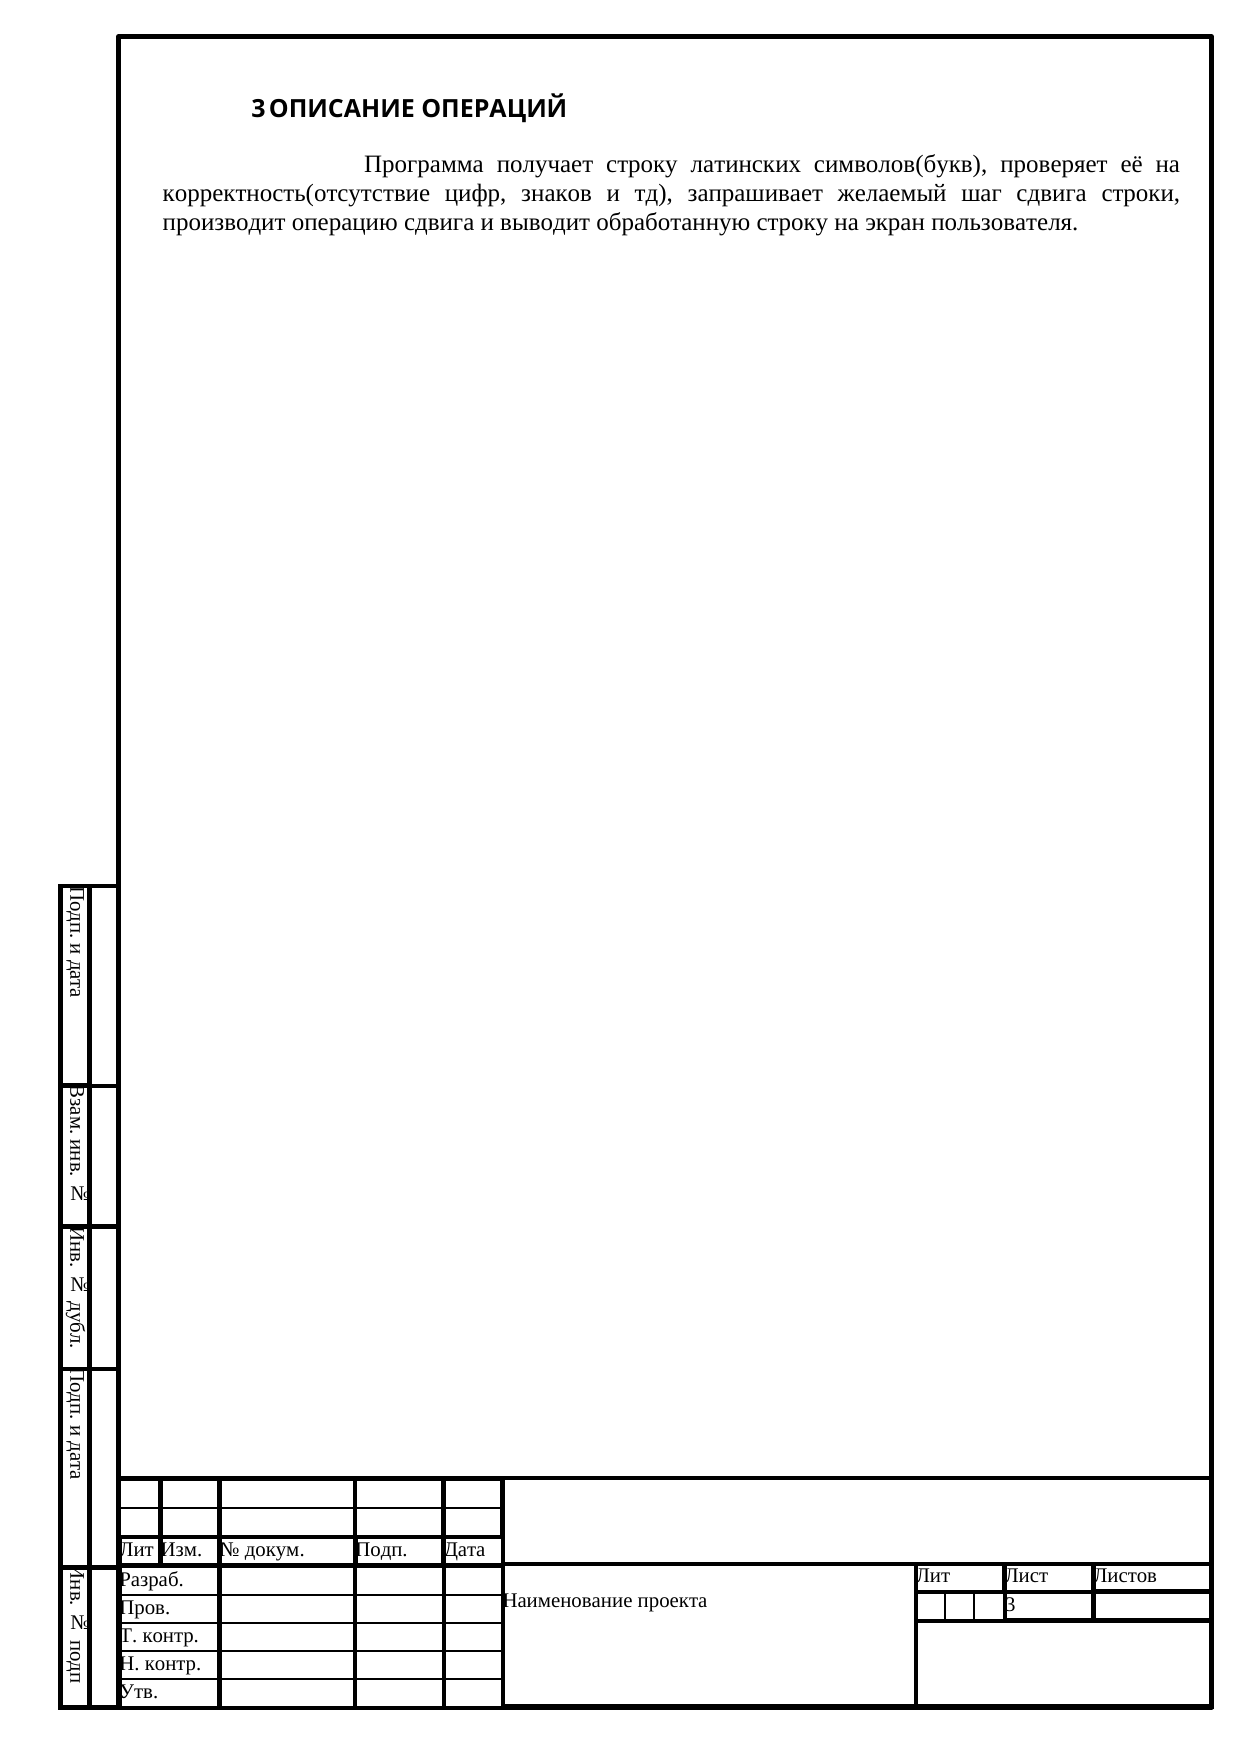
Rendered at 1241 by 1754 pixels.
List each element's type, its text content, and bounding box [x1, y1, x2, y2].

subtitle Описание операций [251, 91, 1181, 124]
text Программа получает строку латинских символов(букв), проверяет её на корректность(отсутствие цифр, знаков и тд), запрашивает желаемый шаг сдвига строки, производит операцию сдвига и выводит обработанную строку на экран пользователя. [162, 149, 1181, 236]
